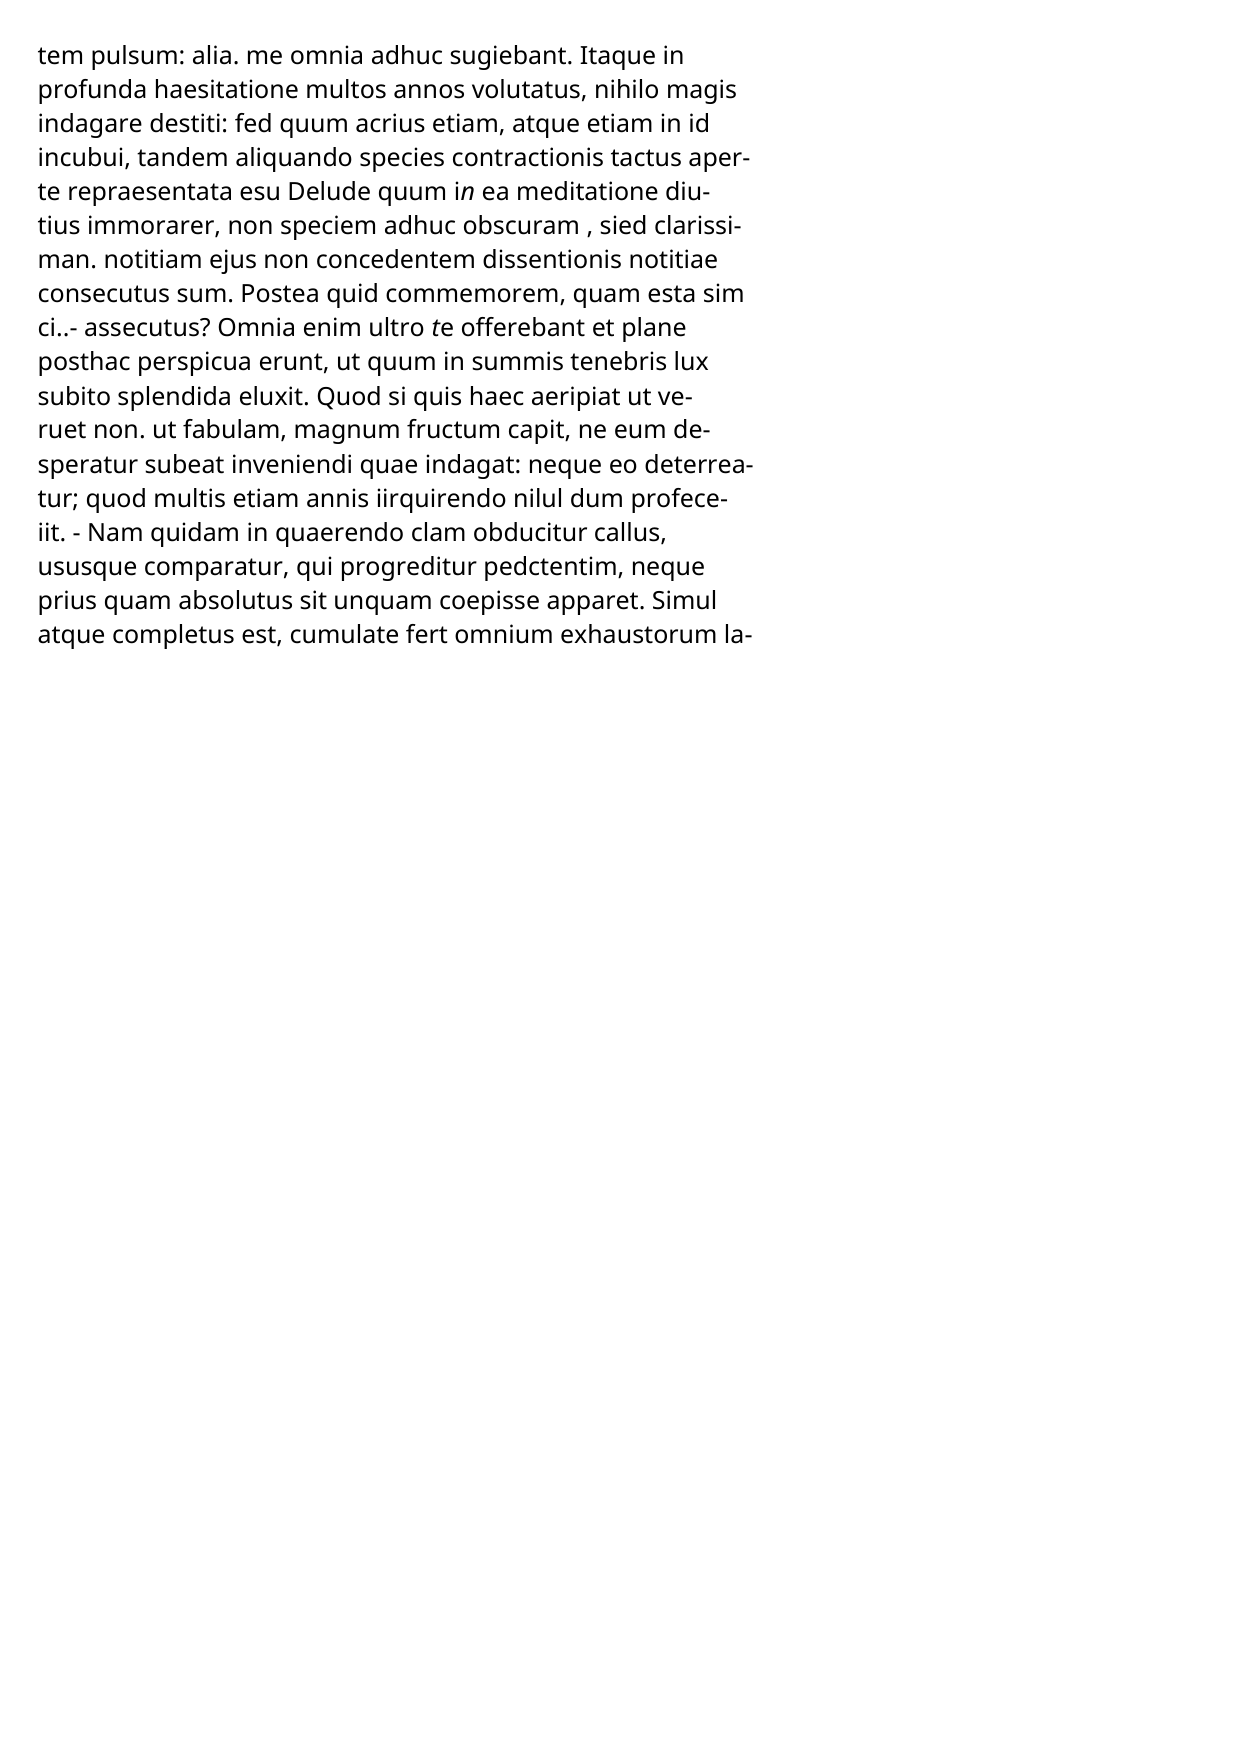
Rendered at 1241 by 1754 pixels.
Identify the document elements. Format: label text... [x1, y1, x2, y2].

text tem pulsum: alia. me omnia adhuc sugiebant. Itaque in profunda haesitatione multos annos volutatus, nihilo magis indagare destiti: fed quum acrius etiam, atque etiam in id incubui, tandem aliquando species contractionis tactus aper- te repraesentata esu Delude quum in ea meditatione diu- tius immorarer, non speciem adhuc obscuram , sied clarissi- man. notitiam ejus non concedentem dissentionis notitiae consecutus sum. Postea quid commemorem, quam esta sim ci..- assecutus? Omnia enim ultro te offerebant et plane posthac perspicua erunt, ut quum in summis tenebris lux subito splendida eluxit. Quod si quis haec aeripiat ut ve- ruet non. ut fabulam, magnum fructum capit, ne eum de- speratur subeat inveniendi quae indagat: neque eo deterrea- tur; quod multis etiam annis iirquirendo nilul dum profece- iit. - Nam quidam in quaerendo clam obducitur callus, ususque comparatur, qui progreditur pedctentim, neque prius quam absolutus sit unquam coepisse apparet. Simul atque completus est, cumulate fert omnium exhaustorum la- [37, 37, 1203, 651]
